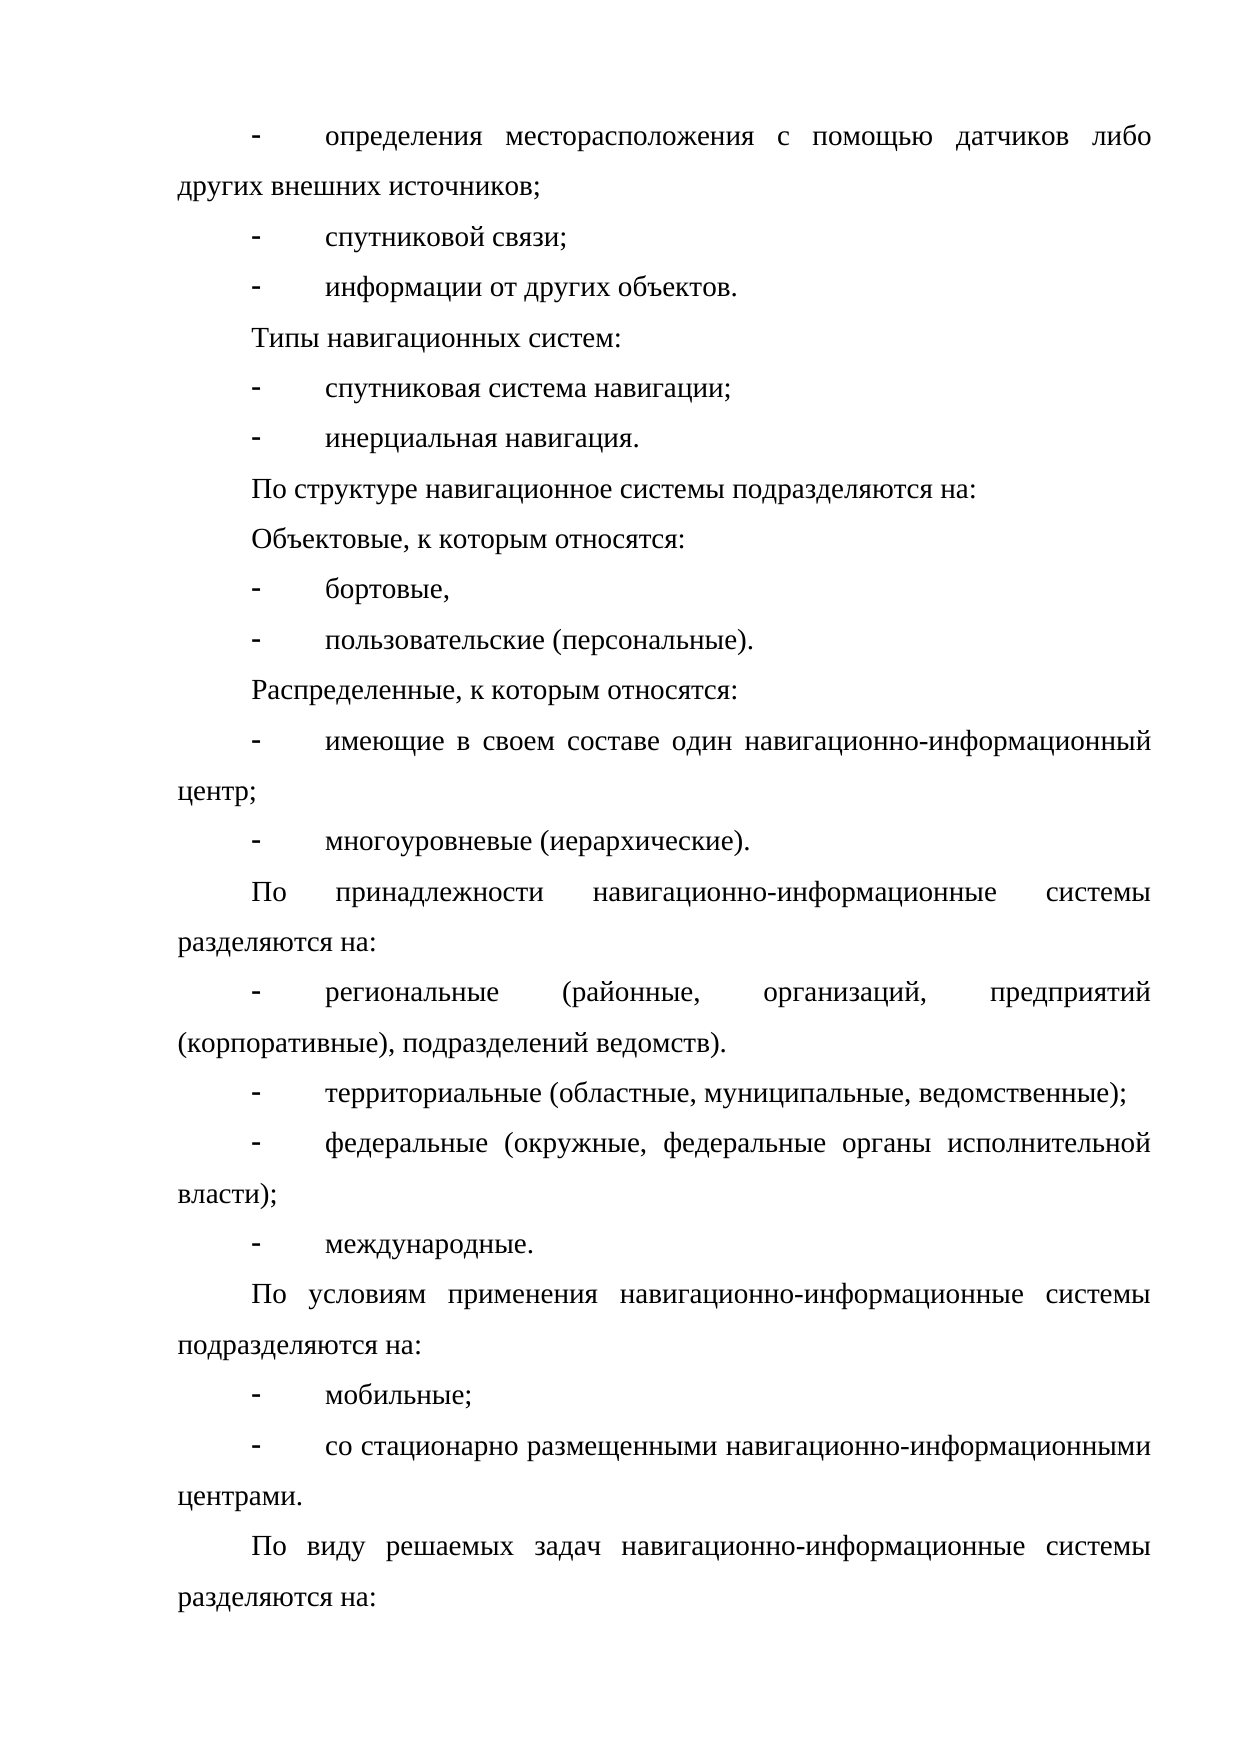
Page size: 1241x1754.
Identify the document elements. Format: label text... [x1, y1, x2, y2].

list спутниковой связи; [177, 219, 1152, 252]
list территориальные (областные, муниципальные, ведомственные); [177, 1075, 1152, 1109]
list определения месторасположения с помощью датчиков либо других внешних источников; [177, 118, 1152, 202]
text Объектовые, к которым относятся: [177, 521, 1152, 555]
text Типы навигационных систем: [177, 320, 1152, 353]
list федеральные (окружные, федеральные органы исполнительной власти); [177, 1126, 1152, 1209]
list международные. [177, 1226, 1152, 1260]
list инерциальная навигация. [177, 420, 1152, 454]
list многоуровневые (иерархические). [177, 823, 1152, 857]
text По структуре навигационное системы подразделяются на: [177, 471, 1152, 504]
text Распределенные, к которым относятся: [177, 672, 1152, 706]
list мобильные; [177, 1377, 1152, 1411]
list бортовые, [177, 571, 1152, 605]
text По виду решаемых задач навигационно-информационные системы разделяются на: [177, 1528, 1152, 1612]
list спутниковая система навигации; [177, 370, 1152, 404]
list информации от других объектов. [177, 269, 1152, 303]
list региональные (районные, организаций, предприятий (корпоративные), подразделений ведомств). [177, 974, 1152, 1058]
text По принадлежности навигационно-информационные системы разделяются на: [177, 874, 1152, 958]
list со стационарно размещенными навигационно-информационными центрами. [177, 1428, 1152, 1512]
list пользовательские (персональные). [177, 622, 1152, 656]
list имеющие в своем составе один навигационно-информационный центр; [177, 723, 1152, 807]
text По условиям применения навигационно-информационные системы подразделяются на: [177, 1277, 1152, 1361]
